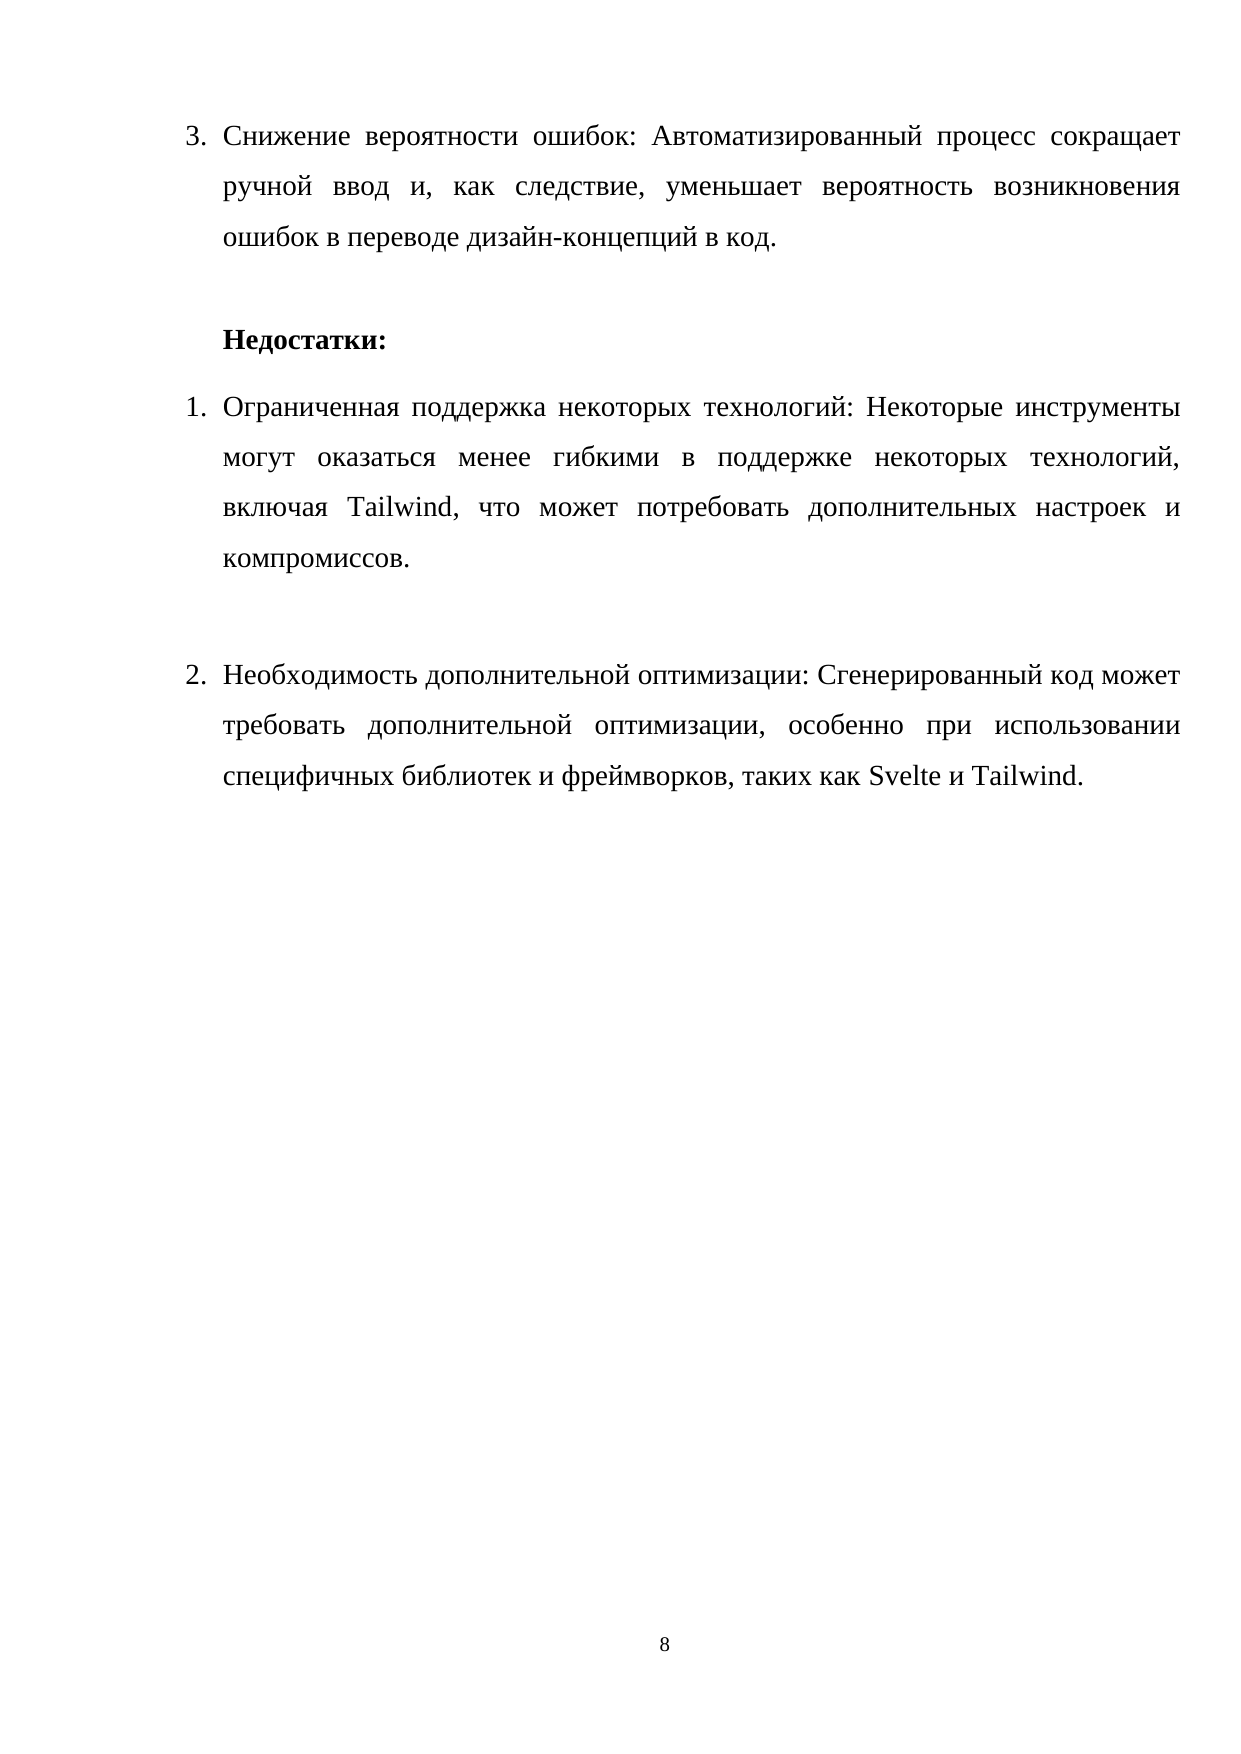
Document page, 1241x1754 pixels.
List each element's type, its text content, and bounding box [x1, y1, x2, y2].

text Недостатки: [148, 322, 1181, 355]
list Необходимость дополнительной оптимизации: Сгенерированный код может требовать дополнительной оптимизации, особенно при использовании специфичных библиотек и фреймворков, таких как Svelte и Tailwind. [185, 657, 1181, 791]
list Ограниченная поддержка некоторых технологий: Некоторые инструменты могут оказаться менее гибкими в поддержке некоторых технологий, включая Tailwind, что может потребовать дополнительных настроек и компромиссов. [185, 389, 1181, 573]
list Снижение вероятности ошибок: Автоматизированный процесс сокращает ручной ввод и, как следствие, уменьшает вероятность возникновения ошибок в переводе дизайн-концепций в код. [185, 118, 1181, 252]
